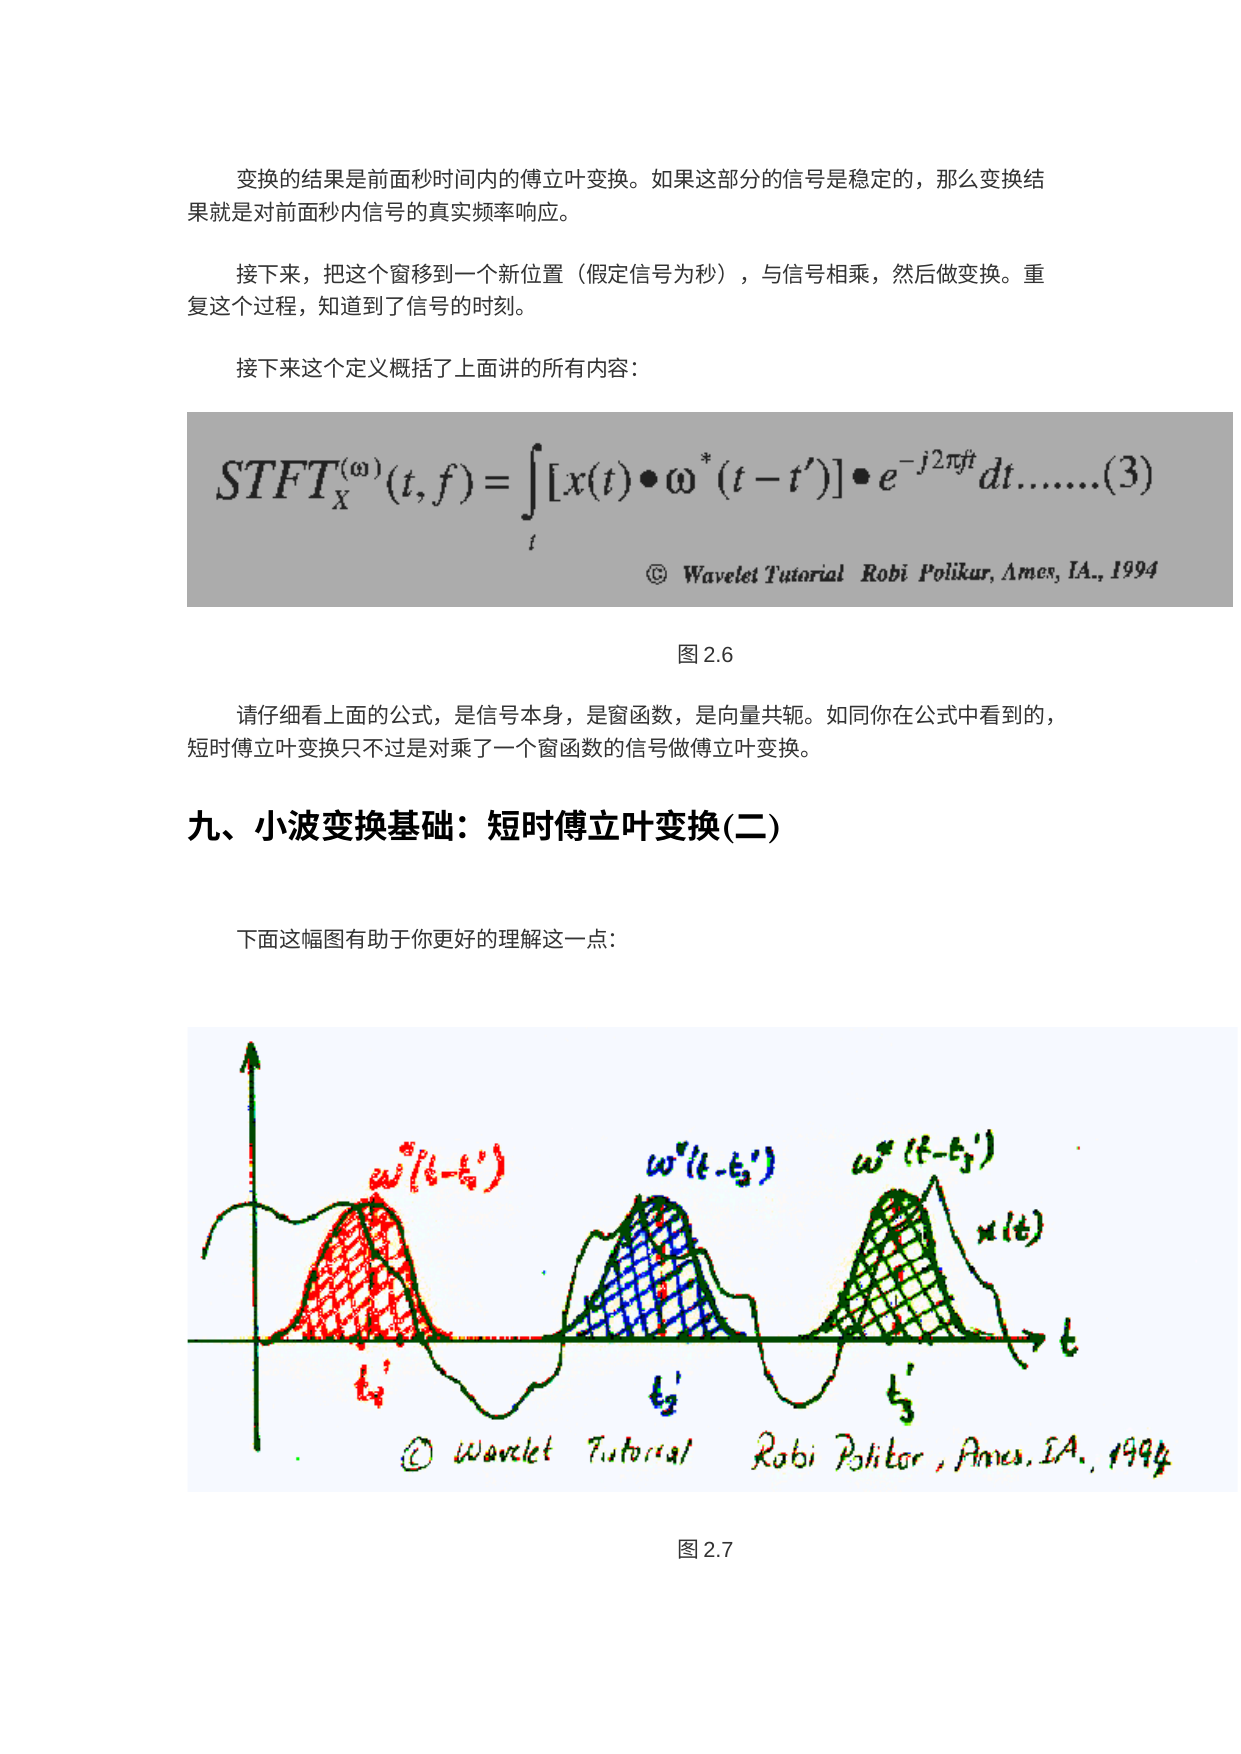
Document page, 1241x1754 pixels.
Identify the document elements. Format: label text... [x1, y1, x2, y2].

text 下面这幅图有助于你更好的理解这一点： [187, 921, 1053, 954]
subtitle 九、小波变换基础：短时傅立叶变换(二) [187, 792, 1053, 857]
text 接下来这个定义概括了上面讲的所有内容： [187, 350, 1053, 383]
text 请仔细看上面的公式，是信号本身，是窗函数，是向量共轭。如同你在公式中看到的，短时傅立叶变换只不过是对乘了一个窗函数的信号做傅立叶变换。 [187, 698, 1053, 763]
picture [187, 1027, 1238, 1492]
picture [187, 412, 1233, 607]
text 图2.7 [187, 1532, 1053, 1564]
text 图2.6 [187, 636, 1053, 669]
text 变换的结果是前面秒时间内的傅立叶变换。如果这部分的信号是稳定的，那么变换结果就是对前面秒内信号的真实频率响应。 [187, 162, 1053, 227]
text 接下来，把这个窗移到一个新位置（假定信号为秒），与信号相乘，然后做变换。重复这个过程，知道到了信号的时刻。 [187, 256, 1053, 321]
